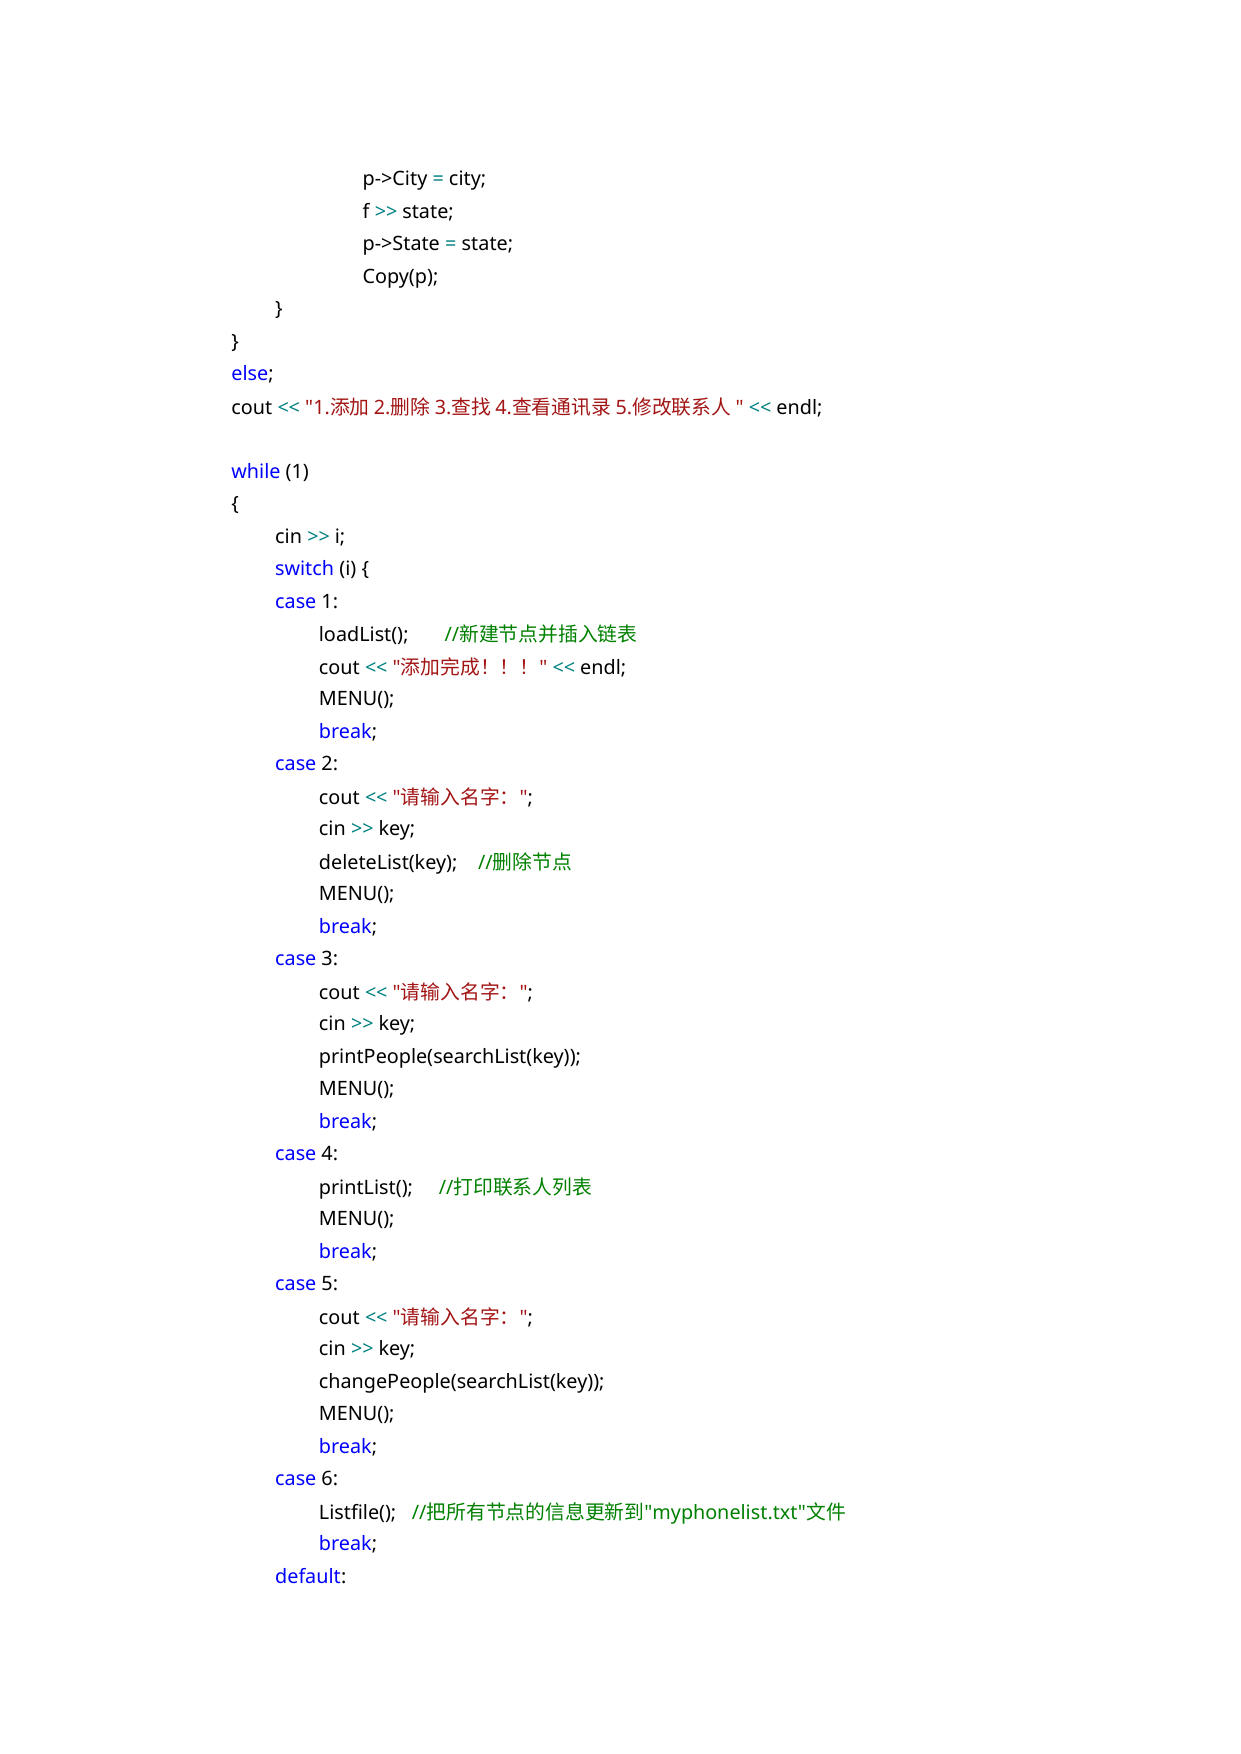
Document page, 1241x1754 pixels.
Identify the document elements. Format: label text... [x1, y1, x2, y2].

text MENU(); [187, 682, 1053, 714]
text else; [187, 357, 1053, 389]
text printPeople(searchList(key)); [187, 1039, 1053, 1072]
text break; [187, 714, 1053, 747]
text } [187, 292, 1053, 324]
text Copy(p); [187, 259, 1053, 292]
text changePeople(searchList(key)); [187, 1364, 1053, 1397]
text printList(); //打印联系人列表 [187, 1169, 1053, 1202]
text cout << "请输入名字："; [187, 779, 1053, 812]
text cin >> i; [187, 519, 1053, 552]
text p->City = city; [187, 162, 1053, 194]
text break; [187, 1429, 1053, 1462]
text case 1: [187, 584, 1053, 617]
text cin >> key; [187, 1007, 1053, 1039]
text Listfile(); //把所有节点的信息更新到"myphonelist.txt"文件 [187, 1494, 1053, 1527]
text MENU(); [187, 877, 1053, 909]
text break; [187, 1104, 1053, 1137]
text f >> state; [187, 194, 1053, 227]
text MENU(); [187, 1202, 1053, 1234]
text case 5: [187, 1267, 1053, 1299]
text case 3: [187, 942, 1053, 974]
text break; [187, 1234, 1053, 1267]
text loadList(); //新建节点并插入链表 [187, 617, 1053, 649]
text case 2: [187, 747, 1053, 779]
text cout << "1.添加 2.删除 3.查找 4.查看通讯录 5.修改联系人 " << endl; [187, 389, 1053, 422]
text switch (i) { [187, 552, 1053, 584]
text { [187, 487, 1053, 519]
text p->State = state; [187, 227, 1053, 259]
text break; [187, 909, 1053, 942]
text cin >> key; [187, 812, 1053, 844]
text cout << "请输入名字："; [187, 1299, 1053, 1332]
text case 6: [187, 1462, 1053, 1494]
text break; [187, 1527, 1053, 1559]
text while (1) [187, 454, 1053, 487]
text MENU(); [187, 1397, 1053, 1429]
text default: [187, 1559, 1053, 1592]
text cout << "请输入名字："; [187, 974, 1053, 1007]
text cout << "添加完成！！！" << endl; [187, 649, 1053, 682]
text deleteList(key); //删除节点 [187, 844, 1053, 877]
text } [187, 324, 1053, 357]
text MENU(); [187, 1072, 1053, 1104]
text case 4: [187, 1137, 1053, 1169]
text cin >> key; [187, 1332, 1053, 1364]
